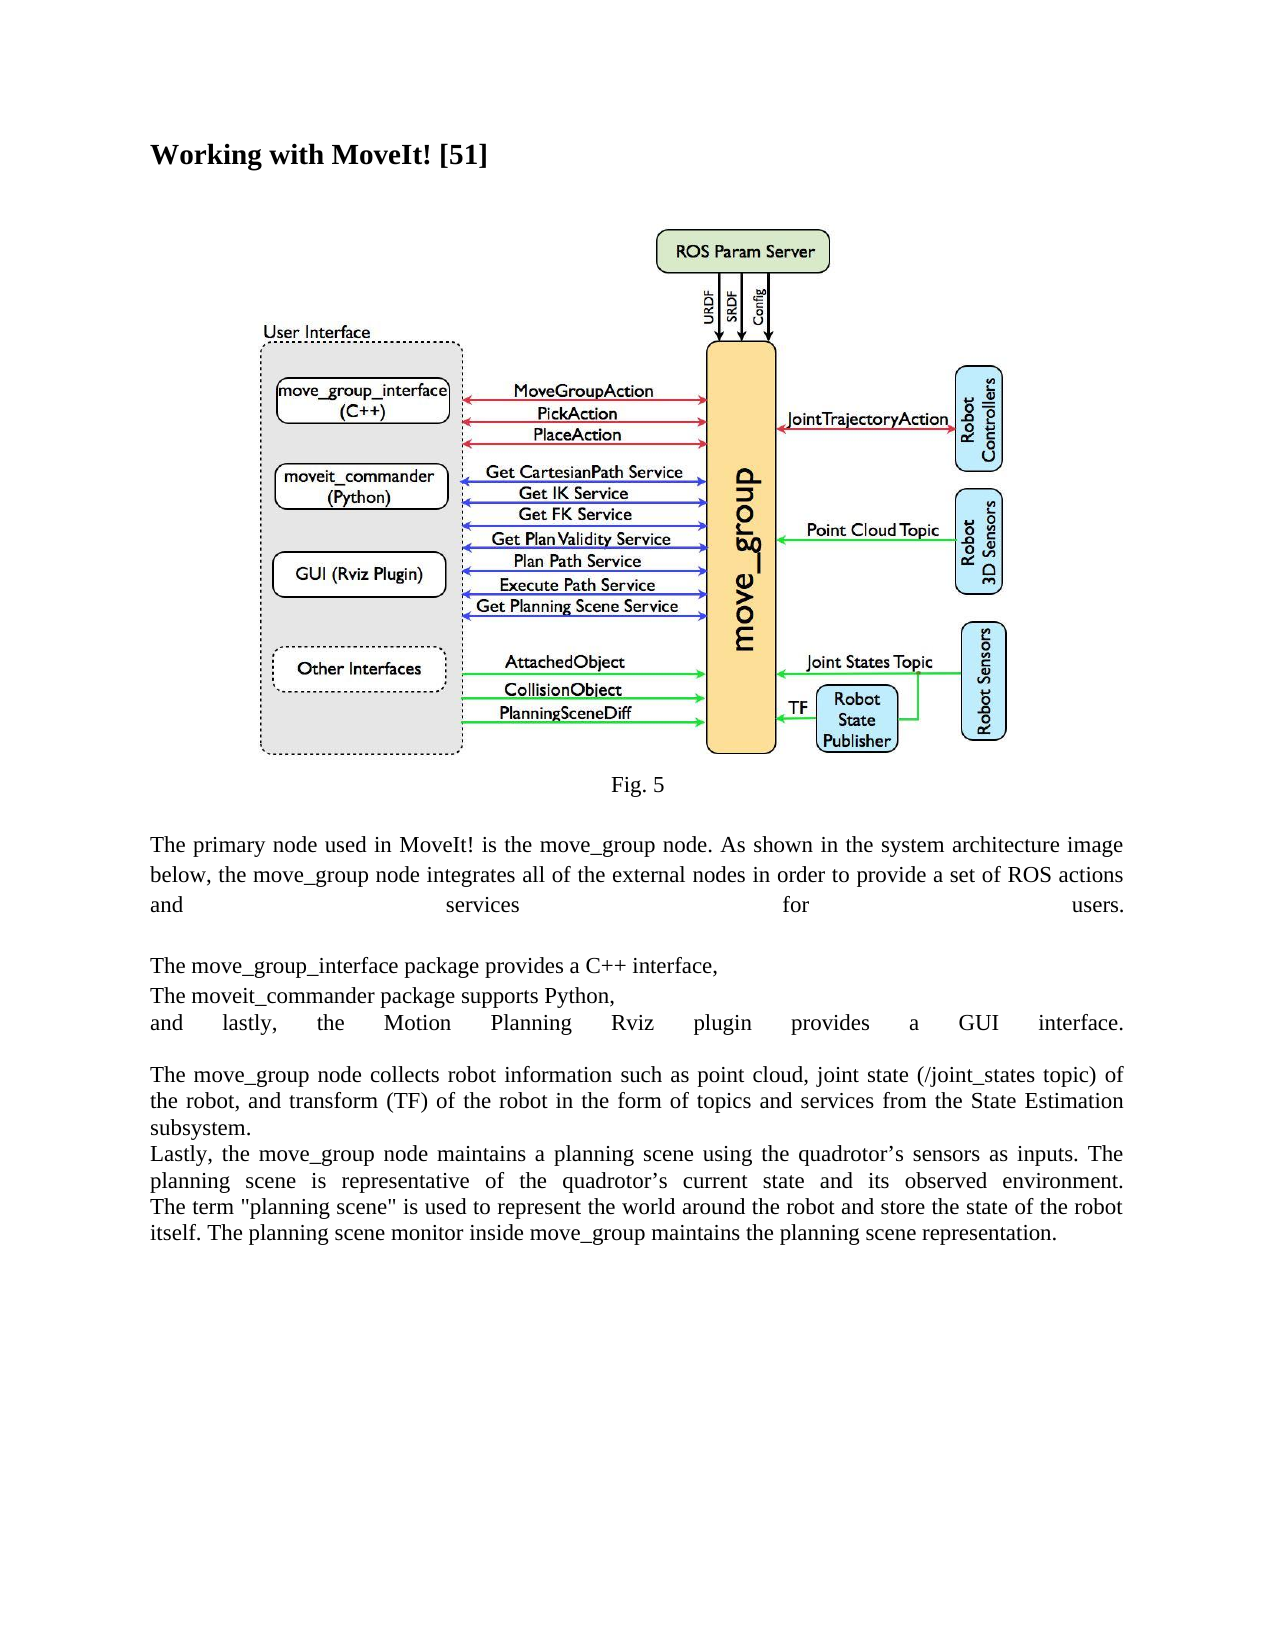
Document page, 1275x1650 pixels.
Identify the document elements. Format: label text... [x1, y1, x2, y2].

text The primary node used in MoveIt! is the move_group node. As shown in the system architecture image below, the move_group node integrates all of the external nodes in order to provide a set of ROS actions and services for users. The move_group_interface package provides a C++ interface, [150, 831, 1125, 978]
subtitle Working with MoveIt! [51] [150, 137, 1125, 171]
text The moveit_commander package supports Python, [150, 982, 1125, 1008]
text Fig. 5 [150, 771, 1125, 797]
picture [245, 188, 1030, 766]
text and lastly, the Motion Planning Rviz plugin provides a GUI interface. The move_group node collects robot information such as point cloud, joint state (/joint_states topic) of the robot, and transform (TF) of the robot in the form of topics and services from the State Estimation subsystem. Lastly, the move_group node maintains a planning scene using the quadrotor’s sensors as inputs. The planning scene is representative of the quadrotor’s current state and its observed environment. The term "planning scene" is used to represent the world around the robot and store the state of the robot itself. The planning scene monitor inside move_group maintains the planning scene representation. [150, 1008, 1125, 1246]
